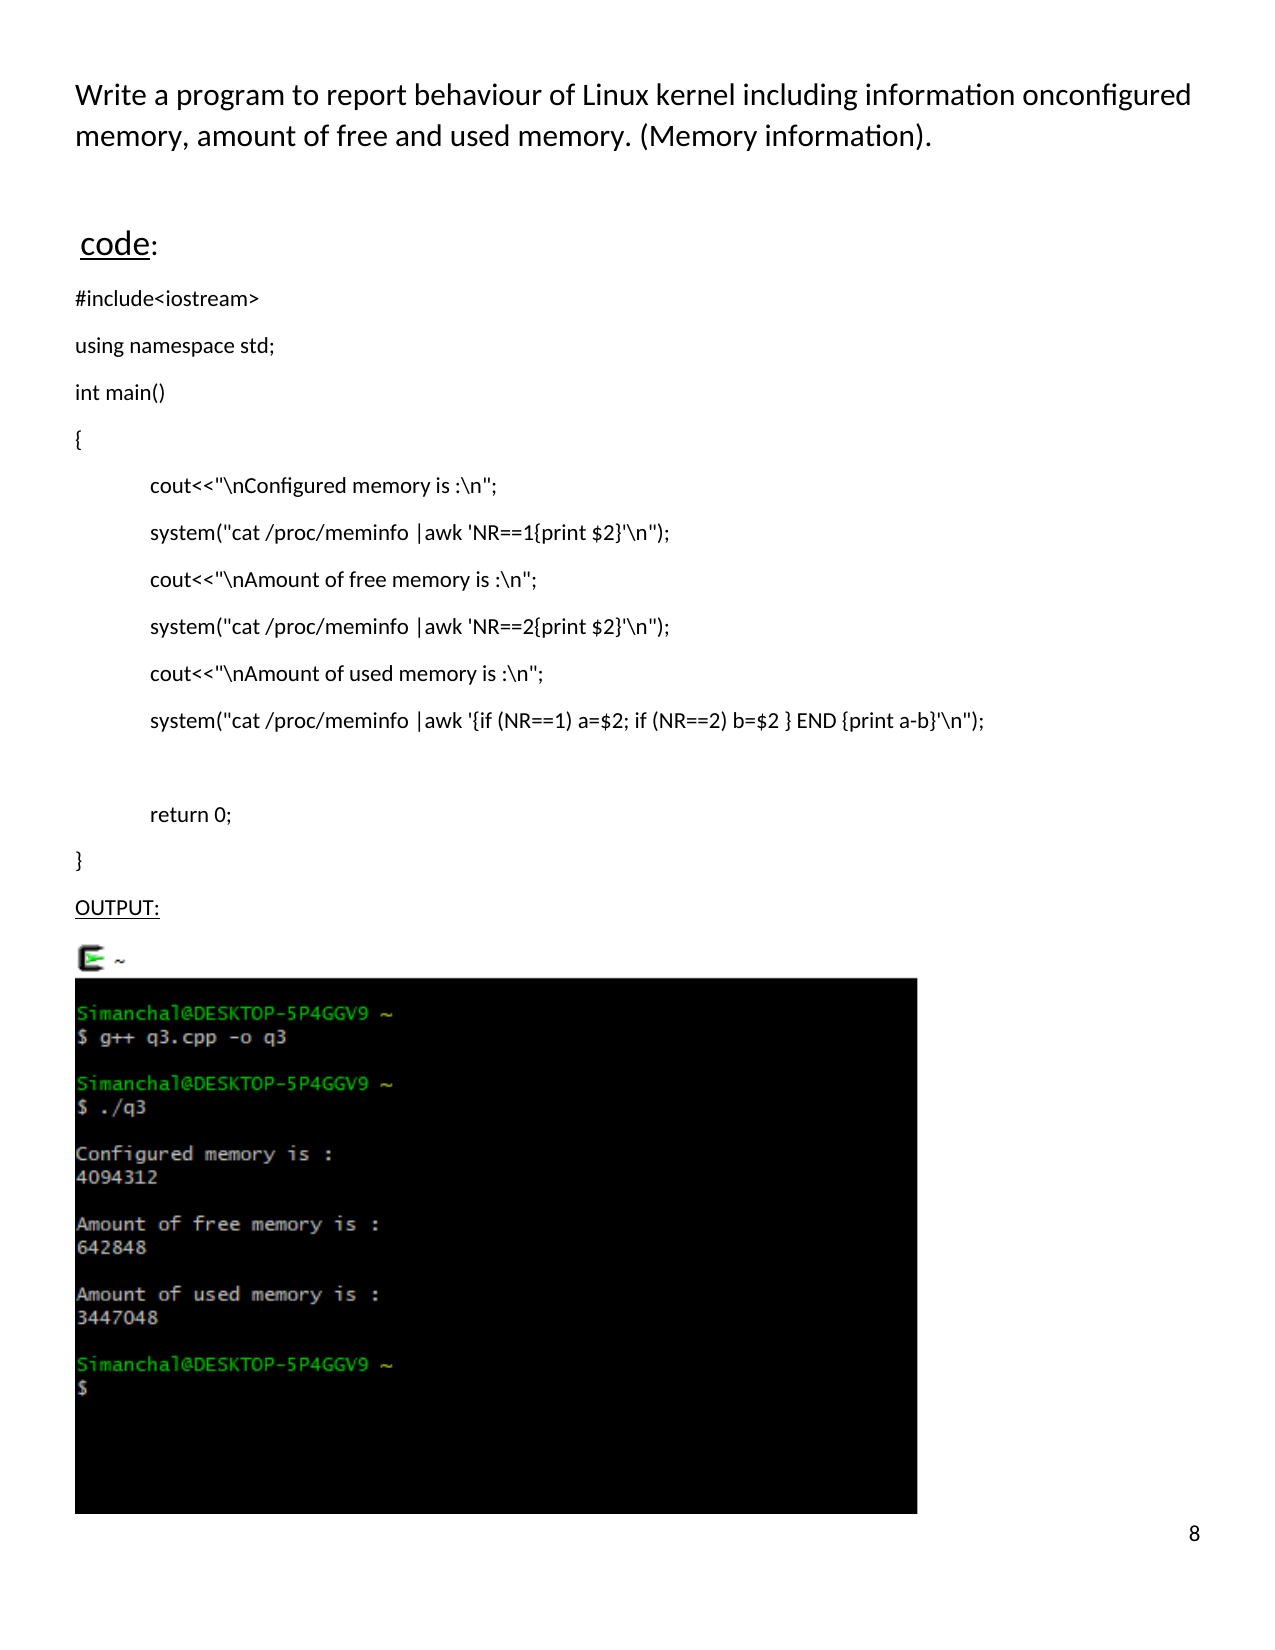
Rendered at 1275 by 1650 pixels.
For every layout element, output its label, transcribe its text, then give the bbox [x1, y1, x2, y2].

text cout<<"\nConfigured memory is :\n"; [75, 472, 1200, 500]
text int main() [75, 378, 1200, 406]
text system("cat /proc/meminfo |awk 'NR==1{print $2}'\n"); [75, 518, 1200, 547]
text Write a program to report behaviour of Linux kernel including information onconfigured memory, amount of free and used memory. (Memory information). [75, 75, 1200, 154]
text } [75, 847, 1200, 875]
text cout<<"\nAmount of free memory is :\n"; [75, 565, 1200, 593]
picture [75, 940, 918, 1514]
text return 0; [75, 800, 1200, 828]
text system("cat /proc/meminfo |awk '{if (NR==1) a=$2; if (NR==2) b=$2 } END {print a-b}'\n"); [75, 706, 1200, 734]
text #include<iostream> [75, 284, 1200, 312]
text code: [75, 221, 1200, 264]
text system("cat /proc/meminfo |awk 'NR==2{print $2}'\n"); [75, 612, 1200, 640]
text cout<<"\nAmount of used memory is :\n"; [75, 659, 1200, 687]
text using namespace std; [75, 331, 1200, 359]
text OUTPUT: [75, 893, 1200, 922]
text { [75, 425, 1200, 453]
